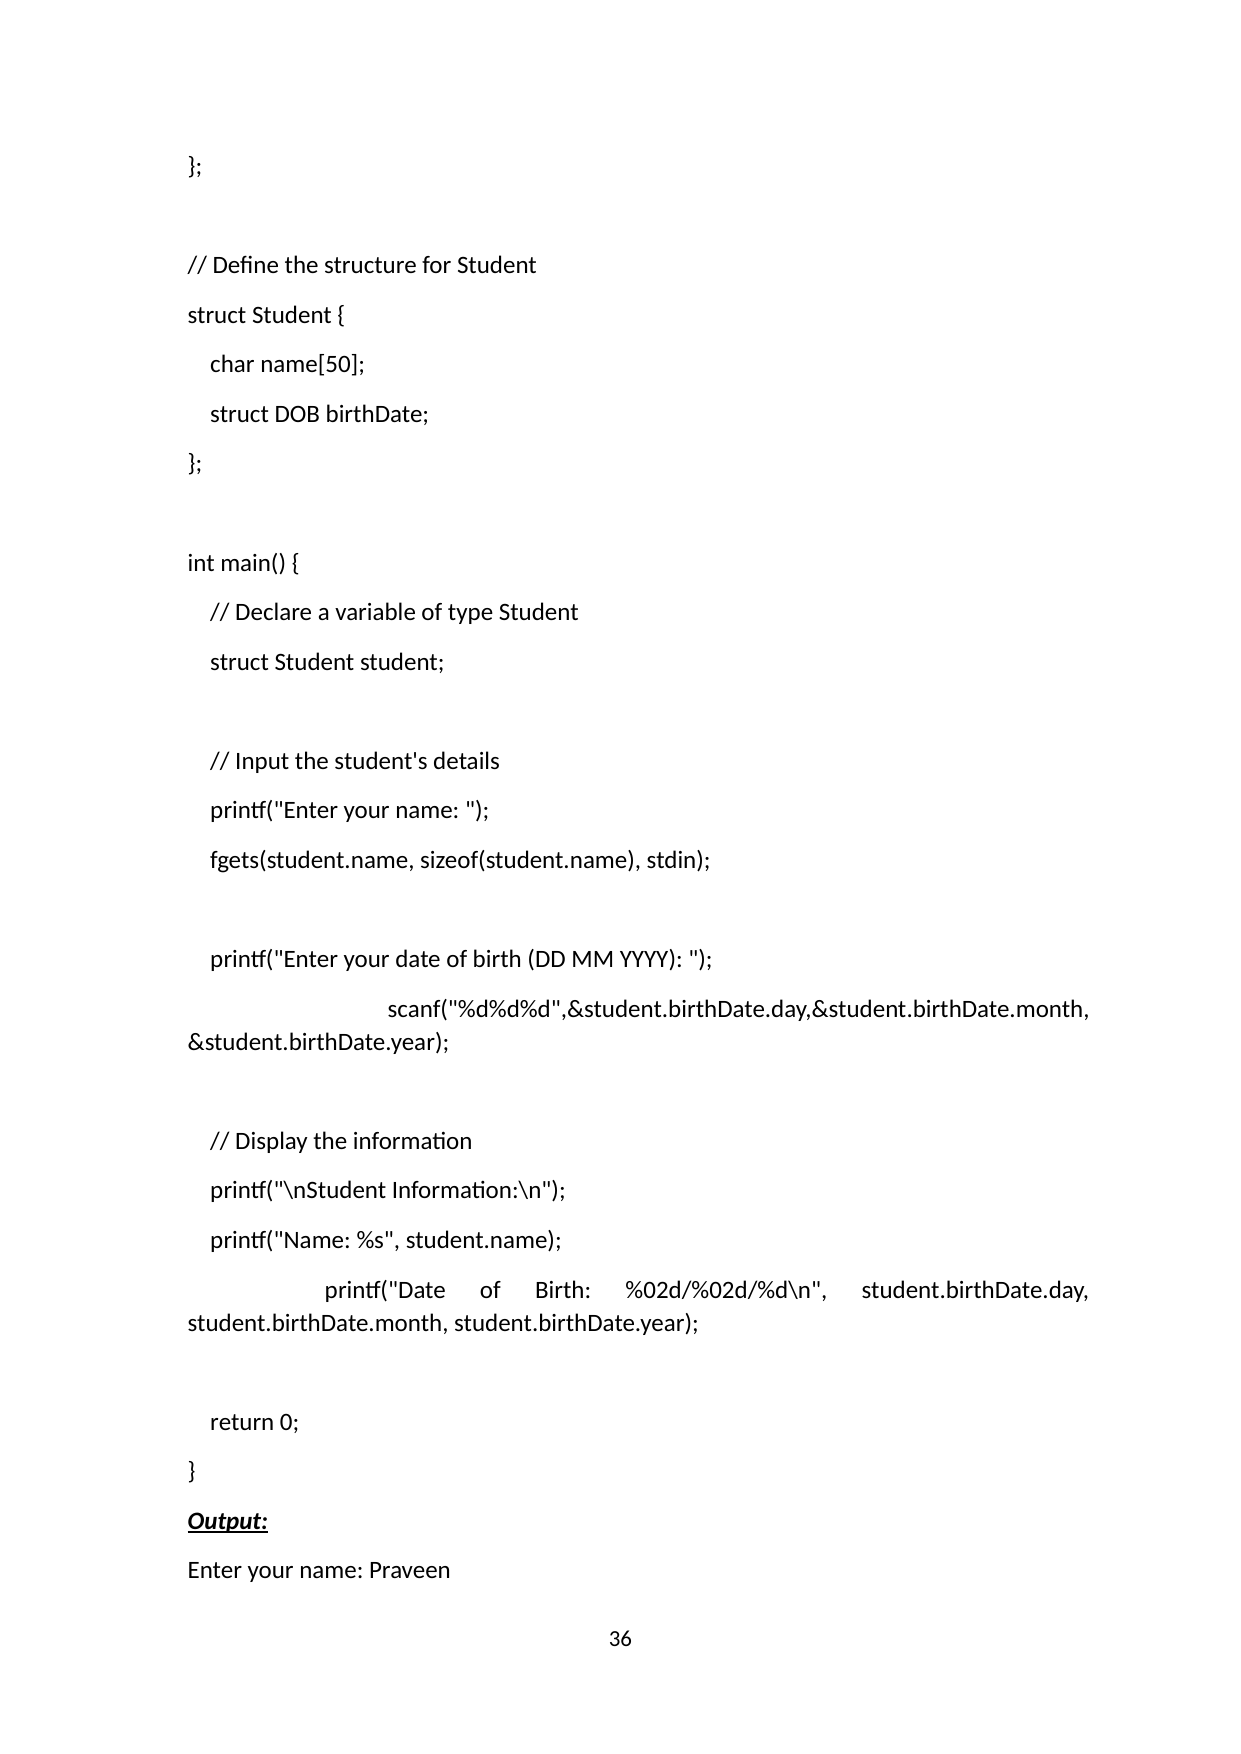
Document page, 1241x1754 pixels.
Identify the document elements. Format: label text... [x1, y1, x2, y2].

text scanf("%d%d%d",&student.birthDate.day,&student.birthDate.month, &student.birthDate.year); [187, 993, 1090, 1056]
text printf("Enter your date of birth (DD MM YYYY): "); [187, 943, 1090, 974]
text // Declare a variable of type Student [187, 596, 1090, 627]
text printf("Date of Birth: %02d/%02d/%d\n", student.birthDate.day, student.birthDate.month, student.birthDate.year); [187, 1274, 1090, 1337]
text Enter your name: Praveen [187, 1554, 1090, 1585]
text }; [187, 150, 1090, 181]
text // Input the student's details [187, 745, 1090, 776]
text return 0; [187, 1406, 1090, 1436]
text printf("Enter your name: "); [187, 794, 1090, 825]
text // Display the information [187, 1125, 1090, 1156]
text } [187, 1455, 1090, 1486]
text }; [187, 447, 1090, 478]
text int main() { [187, 547, 1090, 577]
text struct Student student; [187, 646, 1090, 676]
text fgets(student.name, sizeof(student.name), stdin); [187, 844, 1090, 875]
text Output: [187, 1505, 1090, 1536]
text struct DOB birthDate; [187, 398, 1090, 428]
text printf("\nStudent Information:\n"); [187, 1174, 1090, 1205]
text // Define the structure for Student [187, 249, 1090, 280]
text printf("Name: %s", student.name); [187, 1224, 1090, 1255]
text struct Student { [187, 299, 1090, 329]
text char name[50]; [187, 348, 1090, 379]
